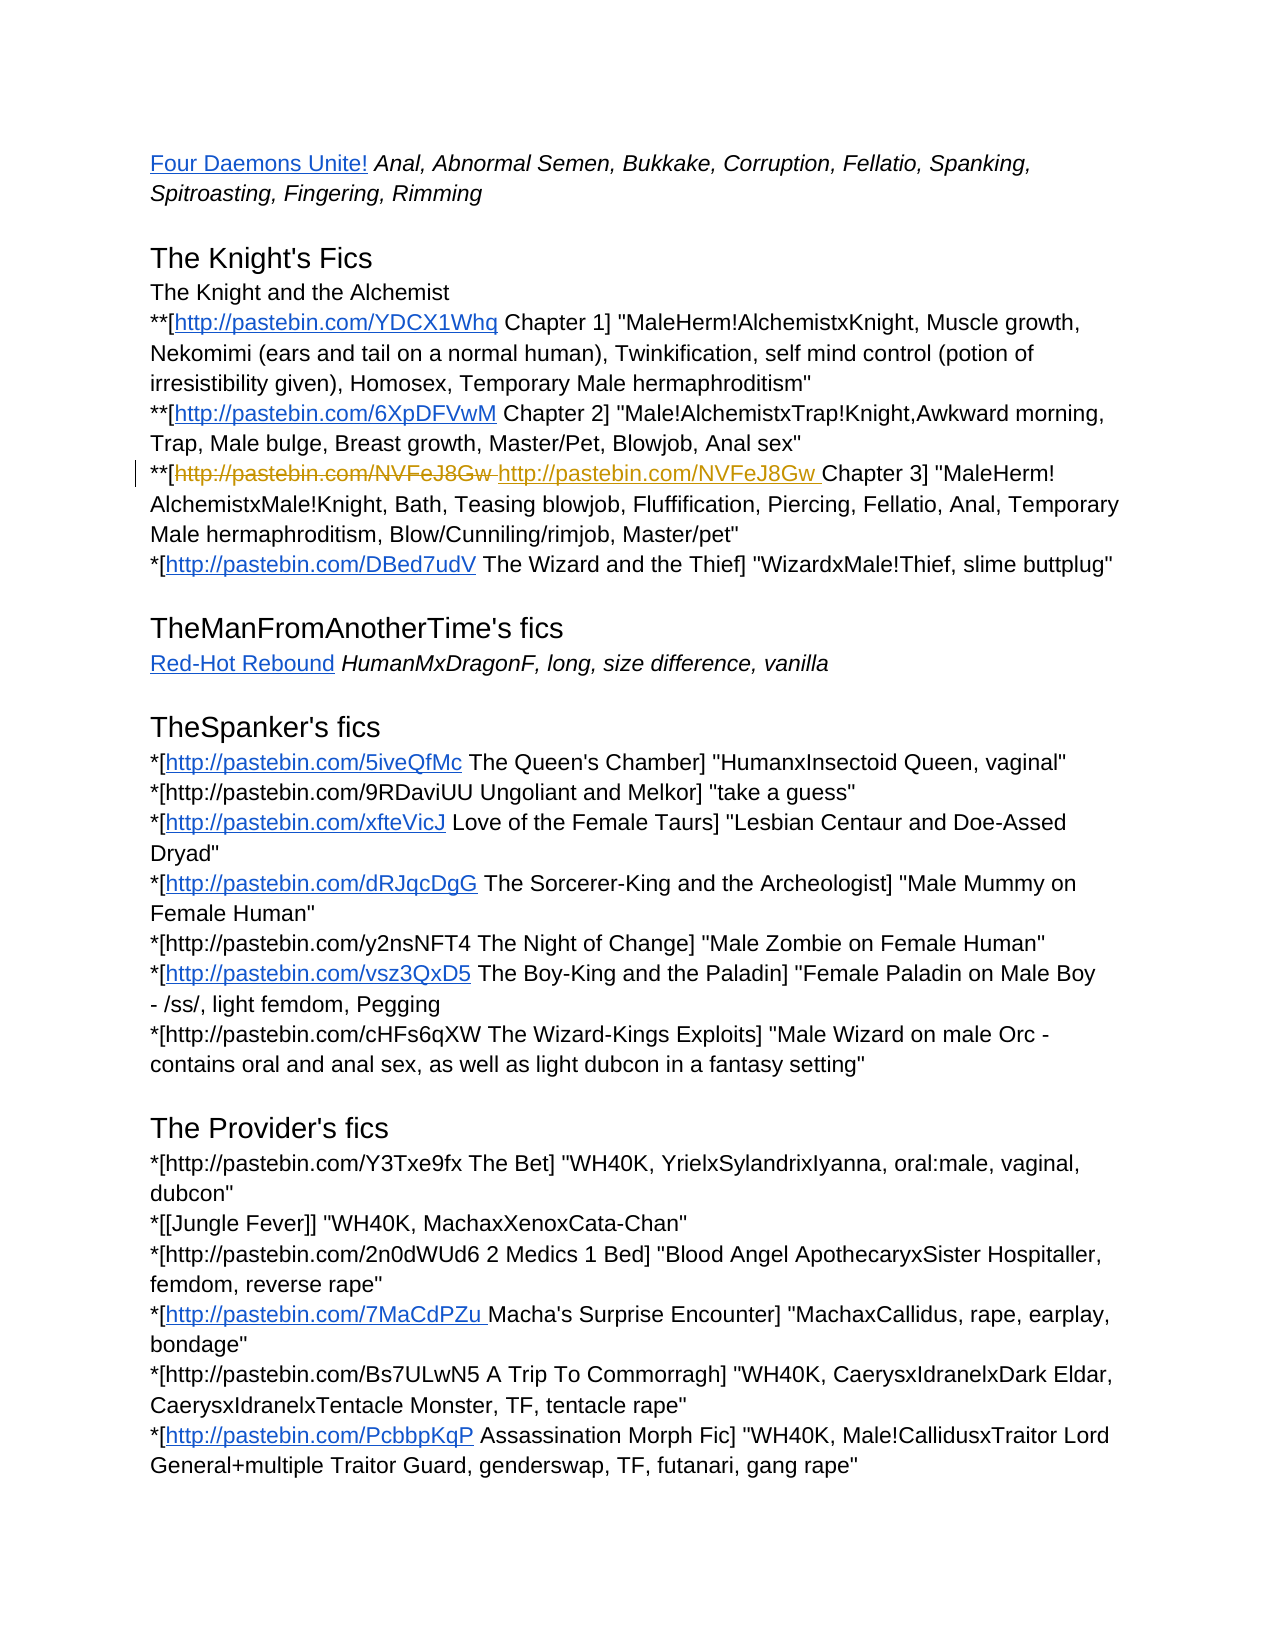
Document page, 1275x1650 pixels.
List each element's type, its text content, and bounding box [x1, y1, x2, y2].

text TheSpanker's fics [150, 710, 1125, 744]
text TheManFromAnotherTime's fics [150, 611, 1125, 645]
text *[[Jungle Fever]] "WH40K, MachaxXenoxCata-Chan" [150, 1210, 1125, 1237]
text The Knight and the Alchemist [150, 279, 1125, 306]
text *[http://pastebin.com/9RDaviUU Ungoliant and Melkor] "take a guess" [150, 779, 1125, 806]
text The Provider's fics [150, 1111, 1125, 1145]
text *[http://pastebin.com/y2nsNFT4 The Night of Change] "Male Zombie on Female Human" [150, 930, 1125, 957]
text **[http://pastebin.com/6XpDFVwM Chapter 2] "Male!AlchemistxTrap!Knight,Awkward morning, Trap, Male bulge, Breast growth, Master/Pet, Blowjob, Anal sex" [150, 400, 1125, 457]
text *[http://pastebin.com/Y3Txe9fx The Bet] "WH40K, YrielxSylandrixIyanna, oral:male, vaginal, dubcon" [150, 1150, 1125, 1207]
text **[Chapter 3] "MaleHerm!AlchemistxMale!Knight, Bath, Teasing blowjob, Fluffification, Piercing, Fellatio, Anal, Temporary Male hermaphroditism, Blow/Cunniling/rimjob, Master/pet" [150, 460, 1125, 547]
text Red-Hot Rebound HumanMxDragonF, long, size difference, vanilla [150, 650, 1125, 676]
text *[http://pastebin.com/dRJqcDgG The Sorcerer-King and the Archeologist] "Male Mummy on Female Human" [150, 870, 1125, 926]
text *[http://pastebin.com/vsz3QxD5 The Boy-King and the Paladin] "Female Paladin on Male Boy - /ss/, light femdom, Pegging [150, 960, 1125, 1017]
text *[http://pastebin.com/xfteVicJ Love of the Female Taurs] "Lesbian Centaur and Doe-Assed Dryad" [150, 809, 1125, 866]
text *[http://pastebin.com/Bs7ULwN5 A Trip To Commorragh] "WH40K, CaerysxIdranelxDark Eldar, CaerysxIdranelxTentacle Monster, TF, tentacle rape" [150, 1361, 1125, 1418]
text *[http://pastebin.com/cHFs6qXW The Wizard-Kings Exploits] "Male Wizard on male Orc - contains oral and anal sex, as well as light dubcon in a fantasy setting" [150, 1021, 1125, 1077]
text The Knight's Fics [150, 241, 1125, 274]
text Four Daemons Unite! Anal, Abnormal Semen, Bukkake, Corruption, Fellatio, Spanking, Spitroasting, Fingering, Rimming [150, 150, 1125, 207]
text *[http://pastebin.com/PcbbpKqP Assassination Morph Fic] "WH40K, Male!CallidusxTraitor Lord General+multiple Traitor Guard, genderswap, TF, futanari, gang rape" [150, 1422, 1125, 1478]
text *[http://pastebin.com/7MaCdPZu Macha's Surprise Encounter] "MachaxCallidus, rape, earplay, bondage" [150, 1301, 1125, 1358]
text *[http://pastebin.com/DBed7udV The Wizard and the Thief] "WizardxMale!Thief, slime buttplug" [150, 551, 1125, 577]
text *[http://pastebin.com/5iveQfMc The Queen's Chamber] "HumanxInsectoid Queen, vaginal" [150, 749, 1125, 775]
text **[http://pastebin.com/YDCX1Whq Chapter 1] "MaleHerm!AlchemistxKnight, Muscle growth, Nekomimi (ears and tail on a normal human), Twinkification, self mind control (potion of irresistibility given), Homosex, Temporary Male hermaphroditism" [150, 309, 1125, 396]
text *[http://pastebin.com/2n0dWUd6 2 Medics 1 Bed] "Blood Angel ApothecaryxSister Hospitaller, femdom, reverse rape" [150, 1241, 1125, 1297]
